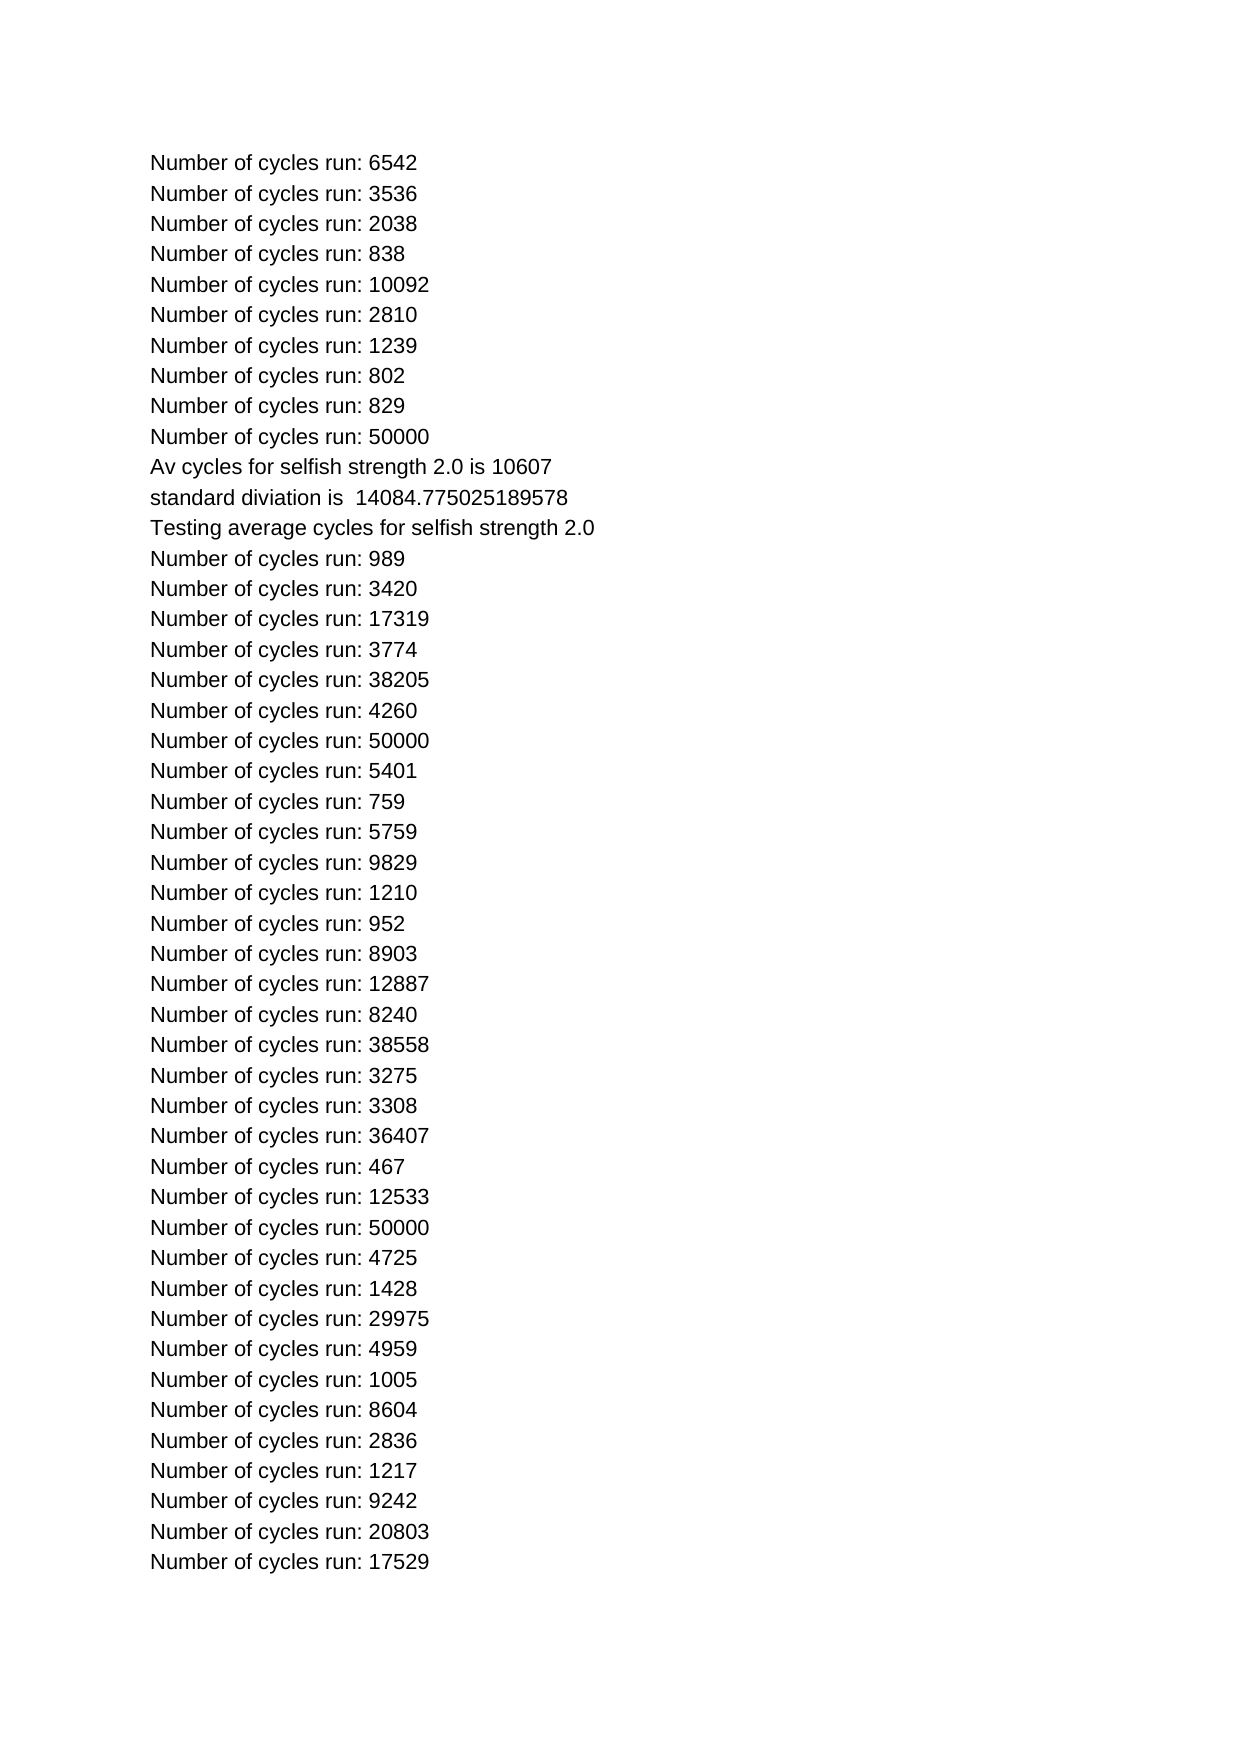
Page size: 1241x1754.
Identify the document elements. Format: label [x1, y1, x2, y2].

text [150, 150, 1090, 1574]
